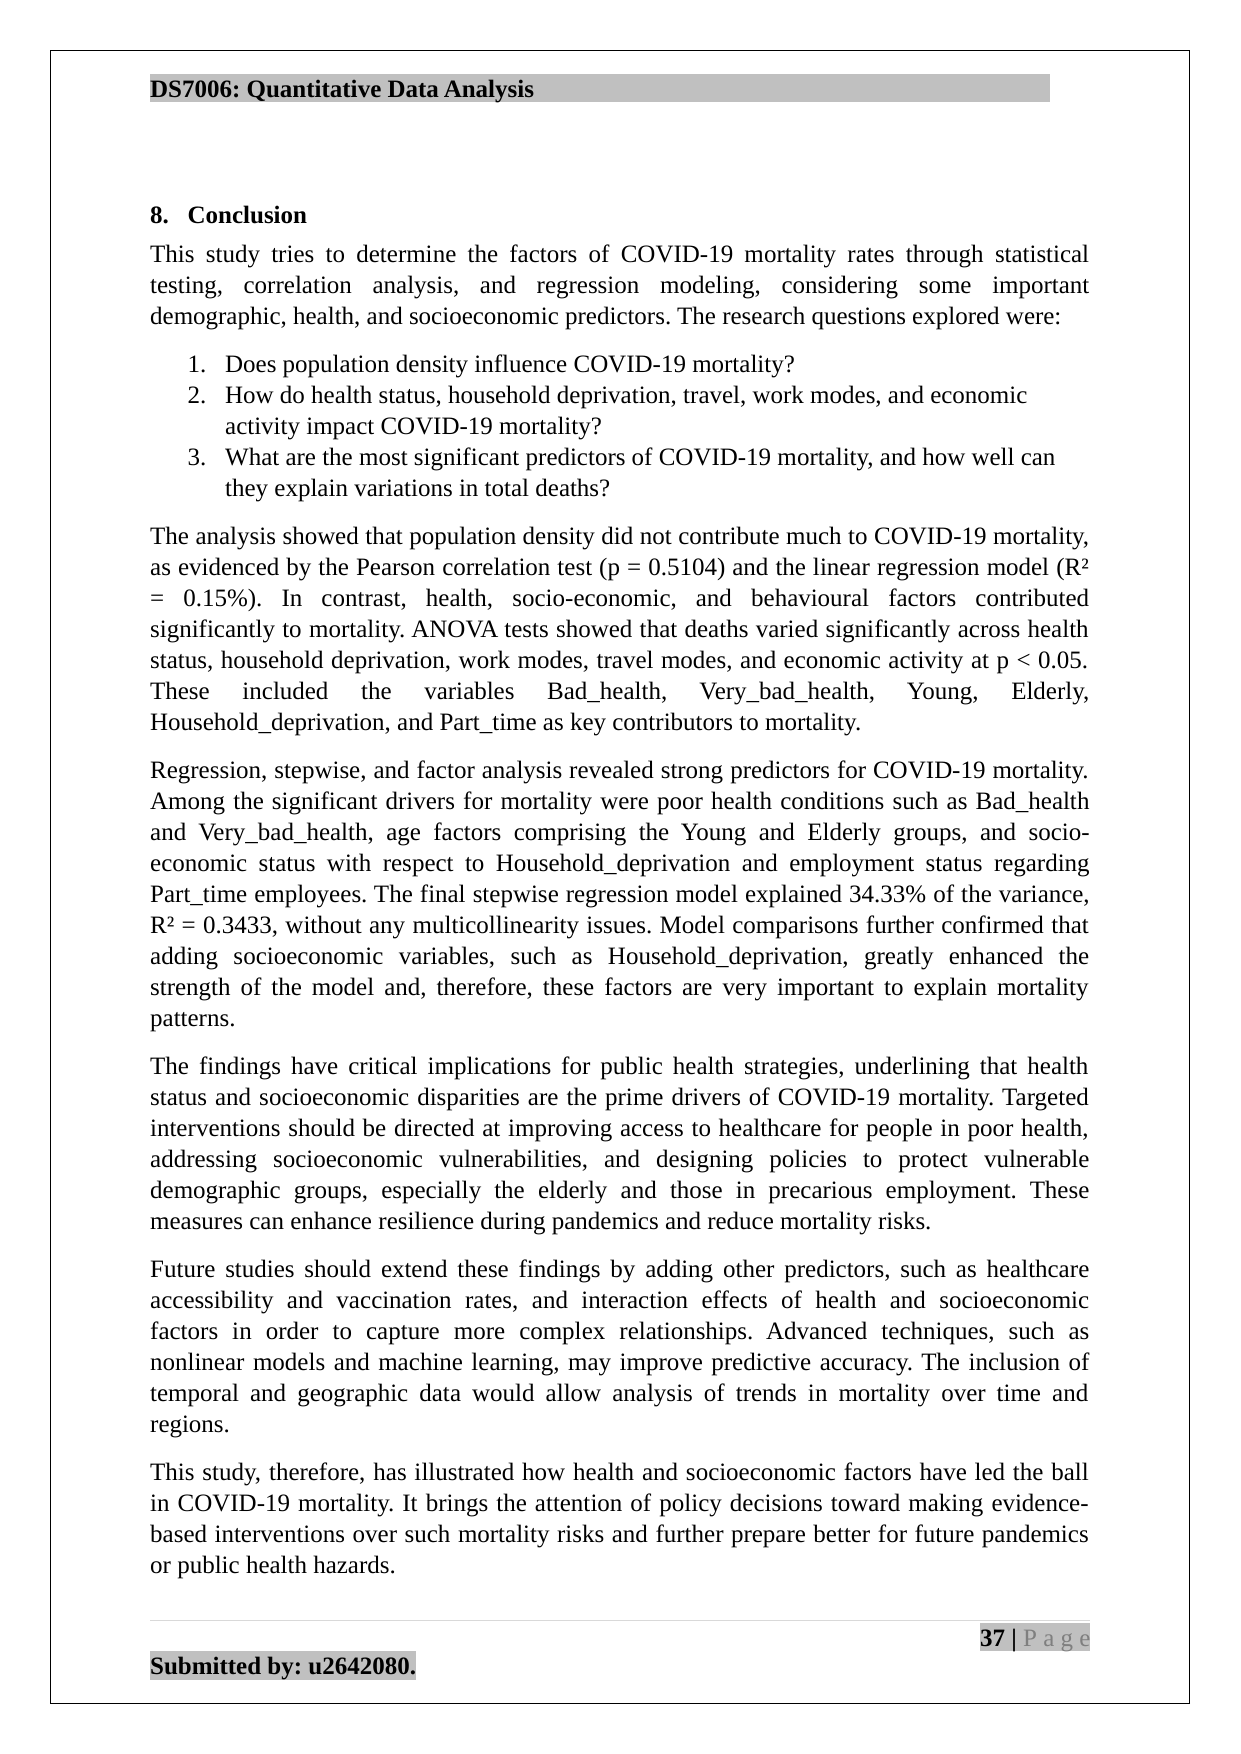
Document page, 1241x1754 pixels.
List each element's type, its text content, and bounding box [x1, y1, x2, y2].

list What are the most significant predictors of COVID-19 mortality, and how well can they explain variations in total deaths? [187, 442, 1090, 502]
text This study, therefore, has illustrated how health and socioeconomic factors have led the ball in COVID-19 mortality. It brings the attention of policy decisions toward making evidence-based interventions over such mortality risks and further prepare better for future pandemics or public health hazards. [150, 1457, 1090, 1578]
text The analysis showed that population density did not contribute much to COVID-19 mortality, as evidenced by the Pearson correlation test (p = 0.5104) and the linear regression model (R² = 0.15%). In contrast, health, socio-economic, and behavioural factors contributed significantly to mortality. ANOVA tests showed that deaths varied significantly across health status, household deprivation, work modes, travel modes, and economic activity at p < 0.05. These included the variables Bad_health, Very_bad_health, Young, Elderly, Household_deprivation, and Part_time as key contributors to mortality. [150, 521, 1090, 736]
text Future studies should extend these findings by adding other predictors, such as healthcare accessibility and vaccination rates, and interaction effects of health and socioeconomic factors in order to capture more complex relationships. Advanced techniques, such as nonlinear models and machine learning, may improve predictive accuracy. The inclusion of temporal and geographic data would allow analysis of trends in mortality over time and regions. [150, 1254, 1090, 1438]
list Does population density influence COVID-19 mortality? [187, 349, 1090, 378]
text Regression, stepwise, and factor analysis revealed strong predictors for COVID-19 mortality. Among the significant drivers for mortality were poor health conditions such as Bad_health and Very_bad_health, age factors comprising the Young and Elderly groups, and socio-economic status with respect to Household_deprivation and employment status regarding Part_time employees. The final stepwise regression model explained 34.33% of the variance, R² = 0.3433, without any multicollinearity issues. Model comparisons further confirmed that adding socioeconomic variables, such as Household_deprivation, greatly enhanced the strength of the model and, therefore, these factors are very important to explain mortality patterns. [150, 755, 1090, 1032]
subtitle Conclusion [150, 200, 1090, 228]
list How do health status, household deprivation, travel, work modes, and economic activity impact COVID-19 mortality? [187, 380, 1090, 440]
text The findings have critical implications for public health strategies, underlining that health status and socioeconomic disparities are the prime drivers of COVID-19 mortality. Targeted interventions should be directed at improving access to healthcare for people in poor health, addressing socioeconomic vulnerabilities, and designing policies to protect vulnerable demographic groups, especially the elderly and those in precarious employment. These measures can enhance resilience during pandemics and reduce mortality risks. [150, 1051, 1090, 1235]
text This study tries to determine the factors of COVID-19 mortality rates through statistical testing, correlation analysis, and regression modeling, considering some important demographic, health, and socioeconomic predictors. The research questions explored were: [150, 239, 1090, 330]
